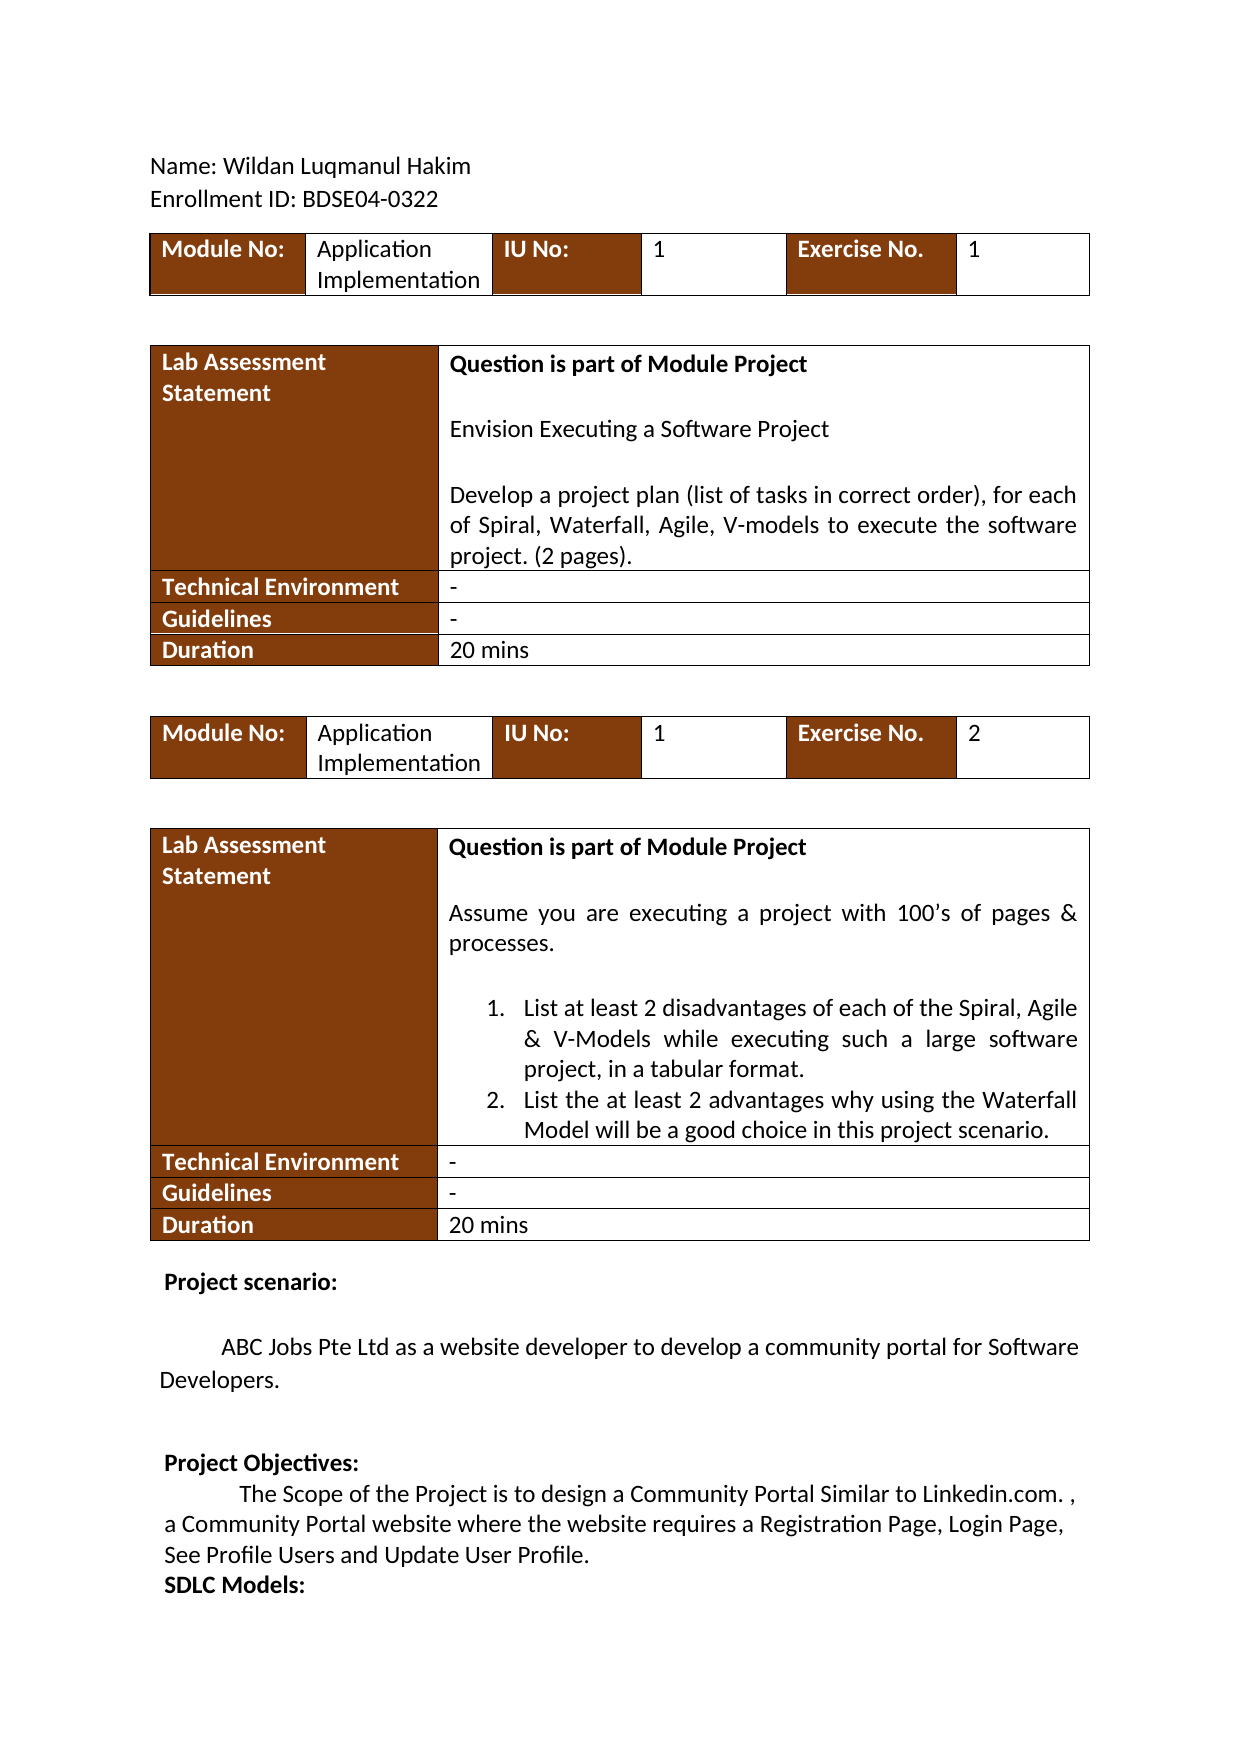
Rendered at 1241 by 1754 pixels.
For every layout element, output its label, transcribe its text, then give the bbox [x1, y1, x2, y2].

table_cell - [439, 571, 1089, 602]
table_header Question is part of Module Project Envision Executing a Software Project Develop a project plan (list of tasks in correct order), for each of Spiral, Waterfall, Agile, V-models to execute the software project. (2 pages). [439, 346, 1089, 570]
list ABC Jobs Pte Ltd as a website developer to develop a community portal for Software Developers. [159, 1331, 1090, 1394]
table_header Application Implementation [306, 234, 492, 294]
table_cell Duration [151, 1209, 437, 1240]
table_cell Guidelines [151, 1178, 437, 1208]
table_header Exercise No. [787, 717, 956, 778]
table_cell Technical Environment [151, 571, 438, 602]
table_header 1 [957, 234, 1089, 294]
table_header Application Implementation [307, 717, 492, 778]
table_header Lab Assessment Statement [151, 346, 438, 570]
table_cell Guidelines [151, 603, 438, 633]
table_header 1 [642, 717, 786, 778]
text Name: Wildan Luqmanul Hakim Enrollment ID: BDSE04-0322 [150, 150, 1090, 213]
text Project scenario: [164, 1266, 1090, 1297]
table_header Question is part of Module Project Assume you are executing a project with 100’s of pages & processes. List at least 2 disadvantages of each of the Spiral, Agile & V-Models while executing such a large software project, in a tabular format. List the at least 2 advantages why using the Waterfall Model will be a good choice in this project scenario. [438, 829, 1089, 1145]
table_header IU No: [493, 717, 641, 778]
text SDLC Models: [164, 1569, 1090, 1600]
table_cell - [438, 1178, 1089, 1208]
text The Scope of the Project is to design a Community Portal Similar to Linkedin.com. , a Community Portal website where the website requires a Registration Page, Login Page, See Profile Users and Update User Profile. [164, 1478, 1090, 1569]
text Project Objectives: [164, 1447, 1090, 1478]
table_header Exercise No. [787, 234, 956, 294]
table_cell - [438, 1146, 1089, 1177]
table_header IU No: [493, 234, 641, 294]
table_header Module No: [151, 234, 305, 294]
table_cell Technical Environment [151, 1146, 437, 1177]
table_cell Duration [151, 635, 438, 665]
table_header 2 [957, 717, 1089, 778]
table_cell 20 mins [439, 635, 1089, 665]
table_cell - [439, 603, 1089, 633]
table_cell 20 mins [438, 1209, 1089, 1240]
table_header Module No: [151, 717, 306, 778]
table_header 1 [642, 234, 786, 294]
table_header Lab Assessment Statement [151, 829, 437, 1145]
